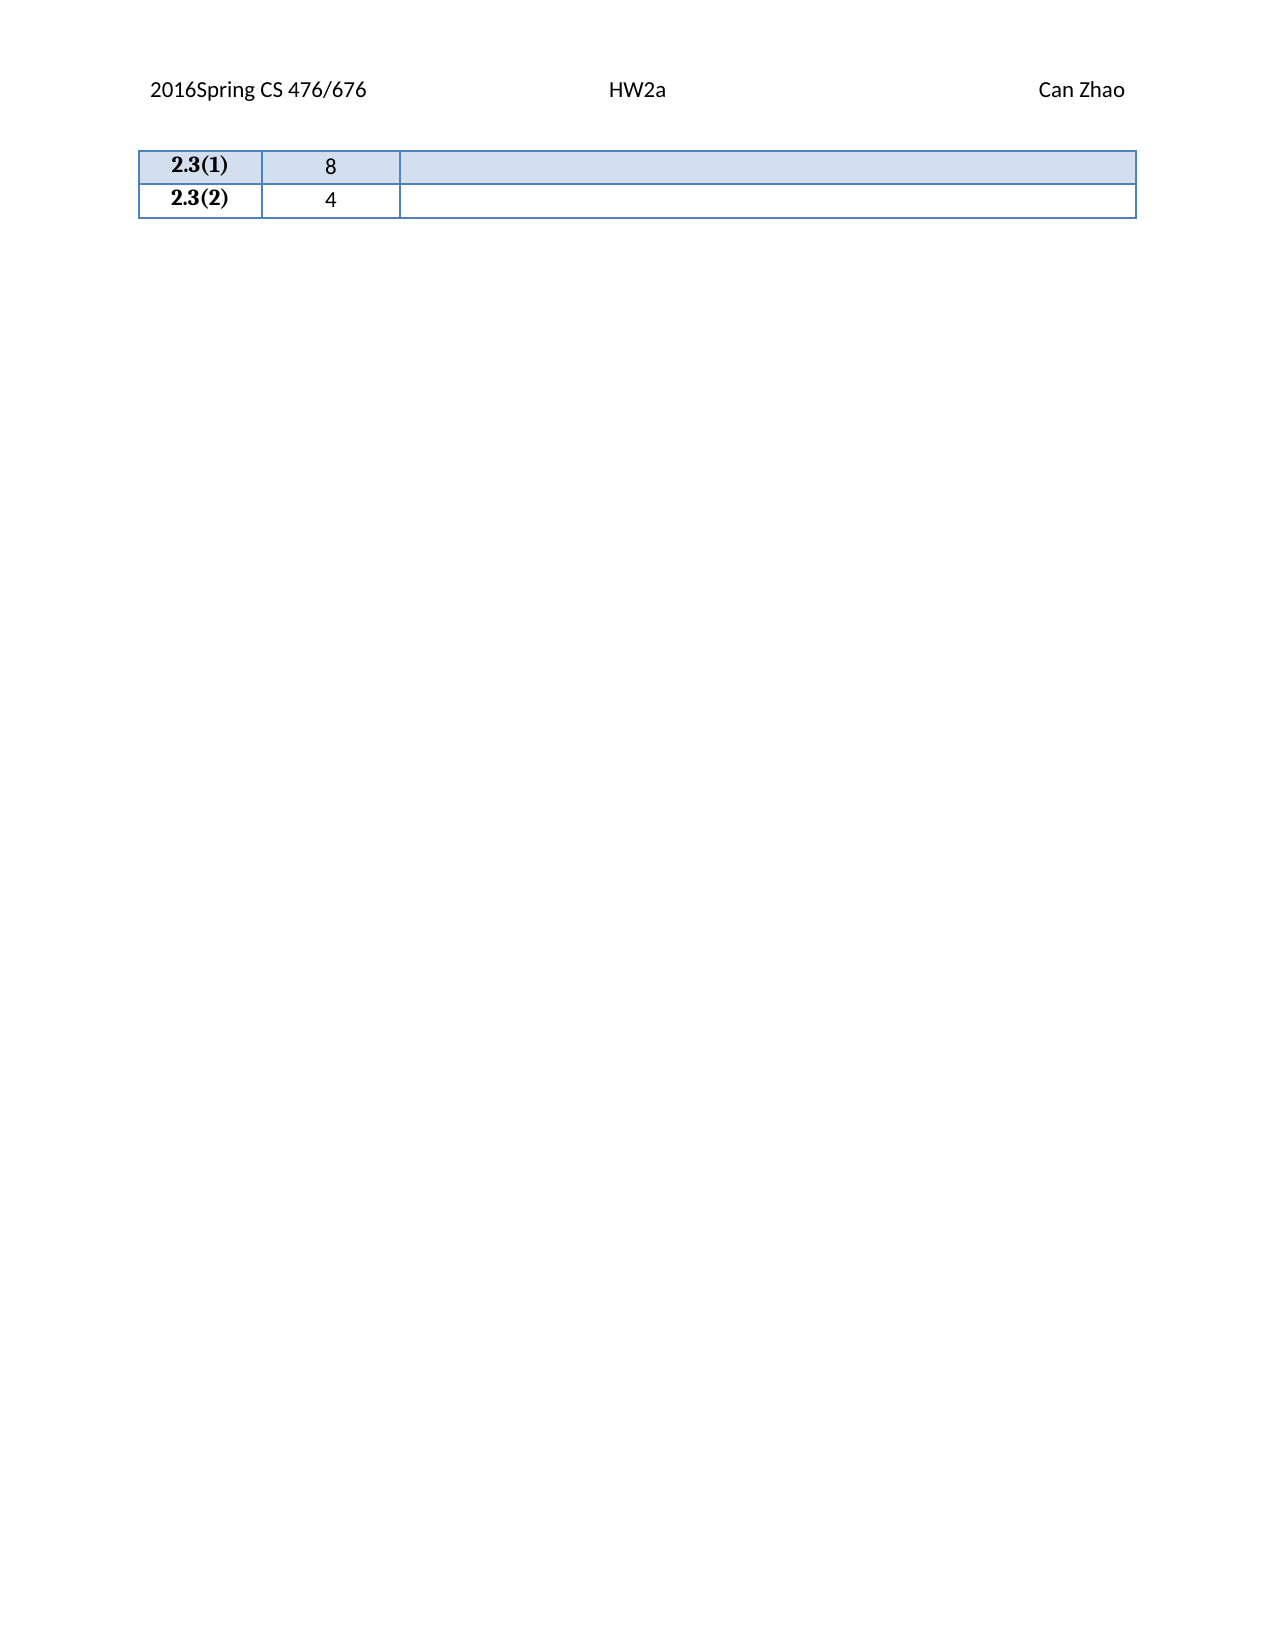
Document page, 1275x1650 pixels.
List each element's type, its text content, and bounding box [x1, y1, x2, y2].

table_cell [401, 185, 1135, 217]
table_cell 8 [263, 152, 399, 183]
table_cell [401, 152, 1135, 183]
table_cell 2.3(1) [140, 152, 261, 183]
table_cell 2.3(2) [140, 185, 261, 217]
table_cell 4 [263, 185, 399, 217]
